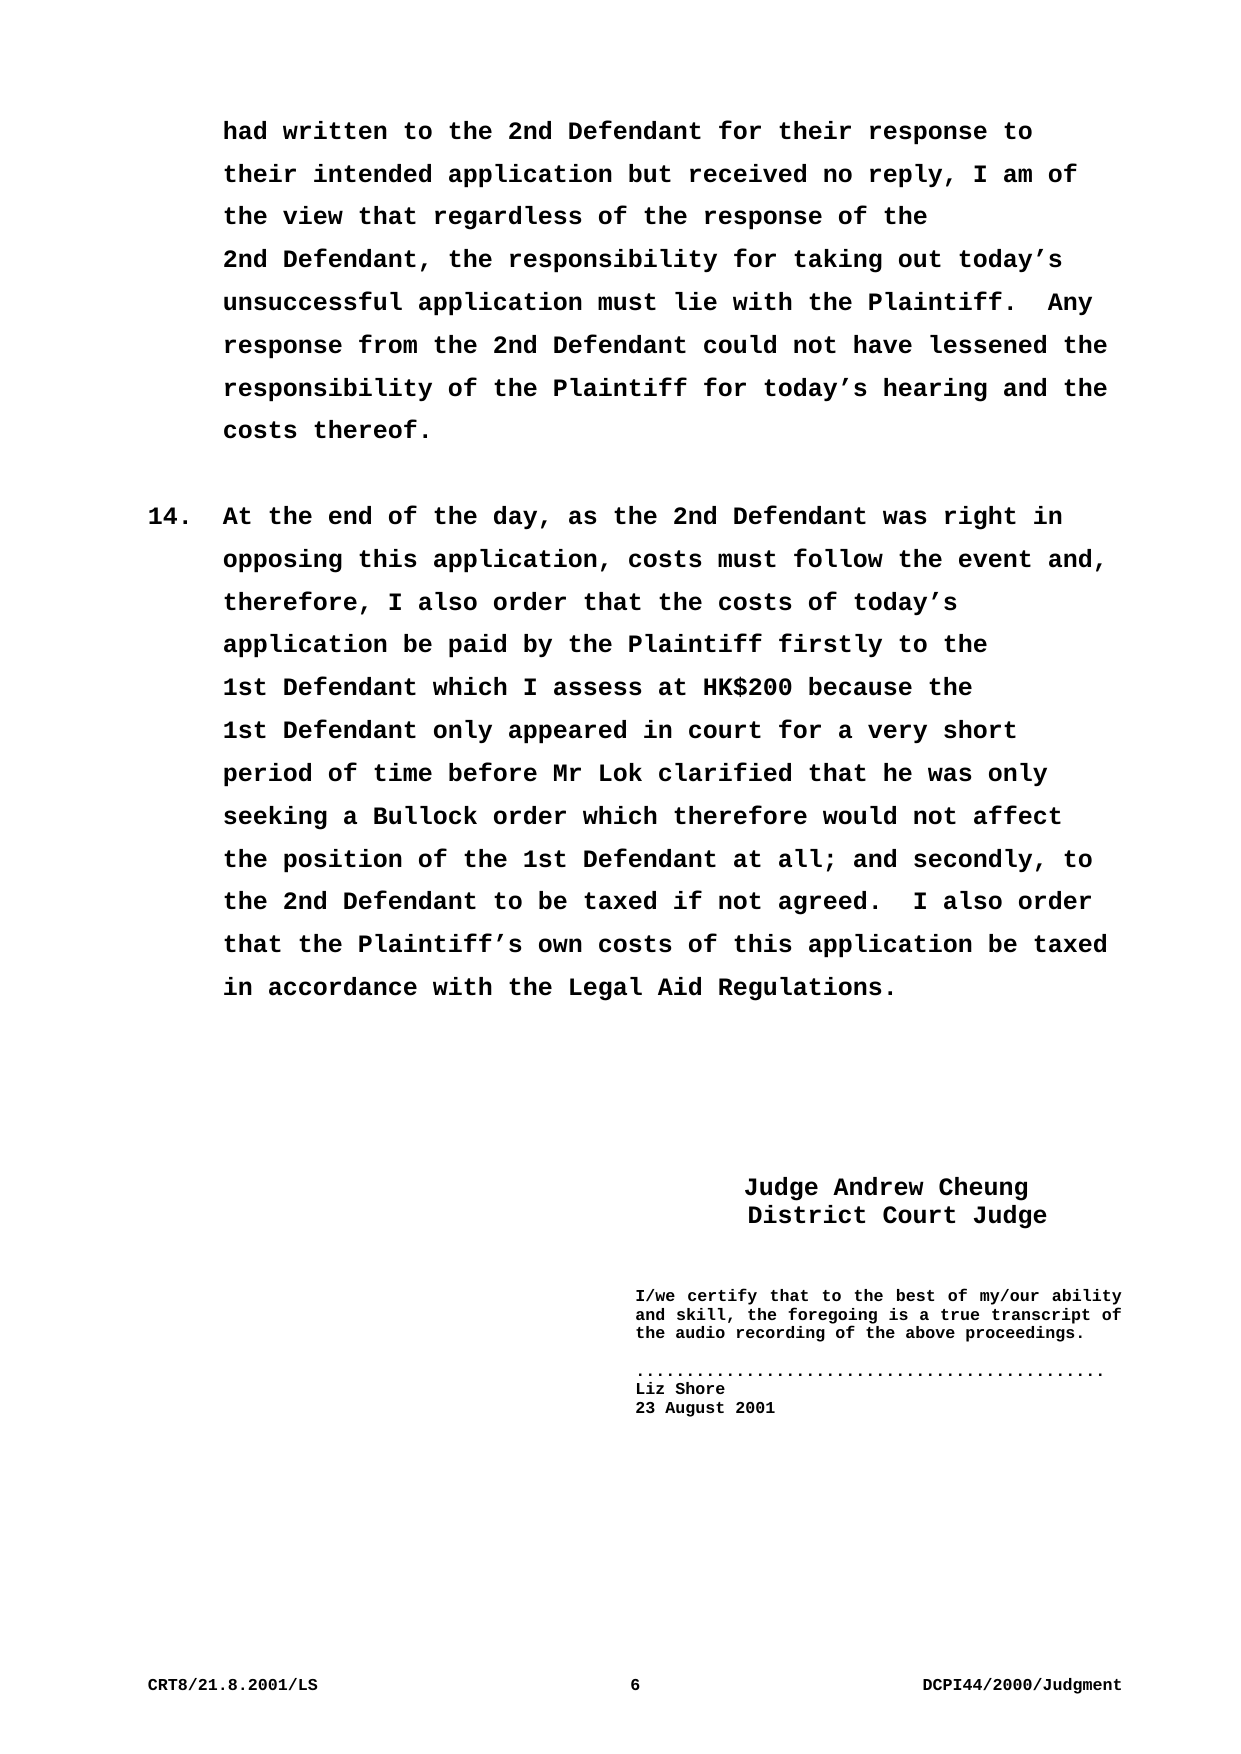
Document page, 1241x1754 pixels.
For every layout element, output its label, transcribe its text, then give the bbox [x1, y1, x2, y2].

text 23 August 2001 [635, 1399, 1122, 1418]
text Judge Andrew Cheung [650, 1174, 1122, 1203]
text ............................................... [635, 1362, 1122, 1381]
list At the end of the day, as the 2nd Defendant was right in opposing this application, costs must follow the event and, therefore, I also order that the costs of today’s application be paid by the Plaintiff firstly to the 1st Defendant which I assess at HK$200 because the 1st Defendant only appeared in court for a very short period of time before Mr Lok clarified that he was only seeking a Bullock order which therefore would not affect the position of the 1st Defendant at all; and secondly, to the 2nd Defendant to be taxed if not agreed. I also order that the Plaintiff’s own costs of this application be taxed in accordance with the Legal Aid Regulations. [148, 503, 1122, 1003]
text Liz Shore [635, 1381, 1122, 1399]
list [148, 118, 1122, 446]
text District Court Judge [673, 1203, 1122, 1231]
text I/we certify that to the best of my/our ability and skill, the foregoing is a true transcript of the audio recording of the above proceedings. [635, 1288, 1122, 1344]
